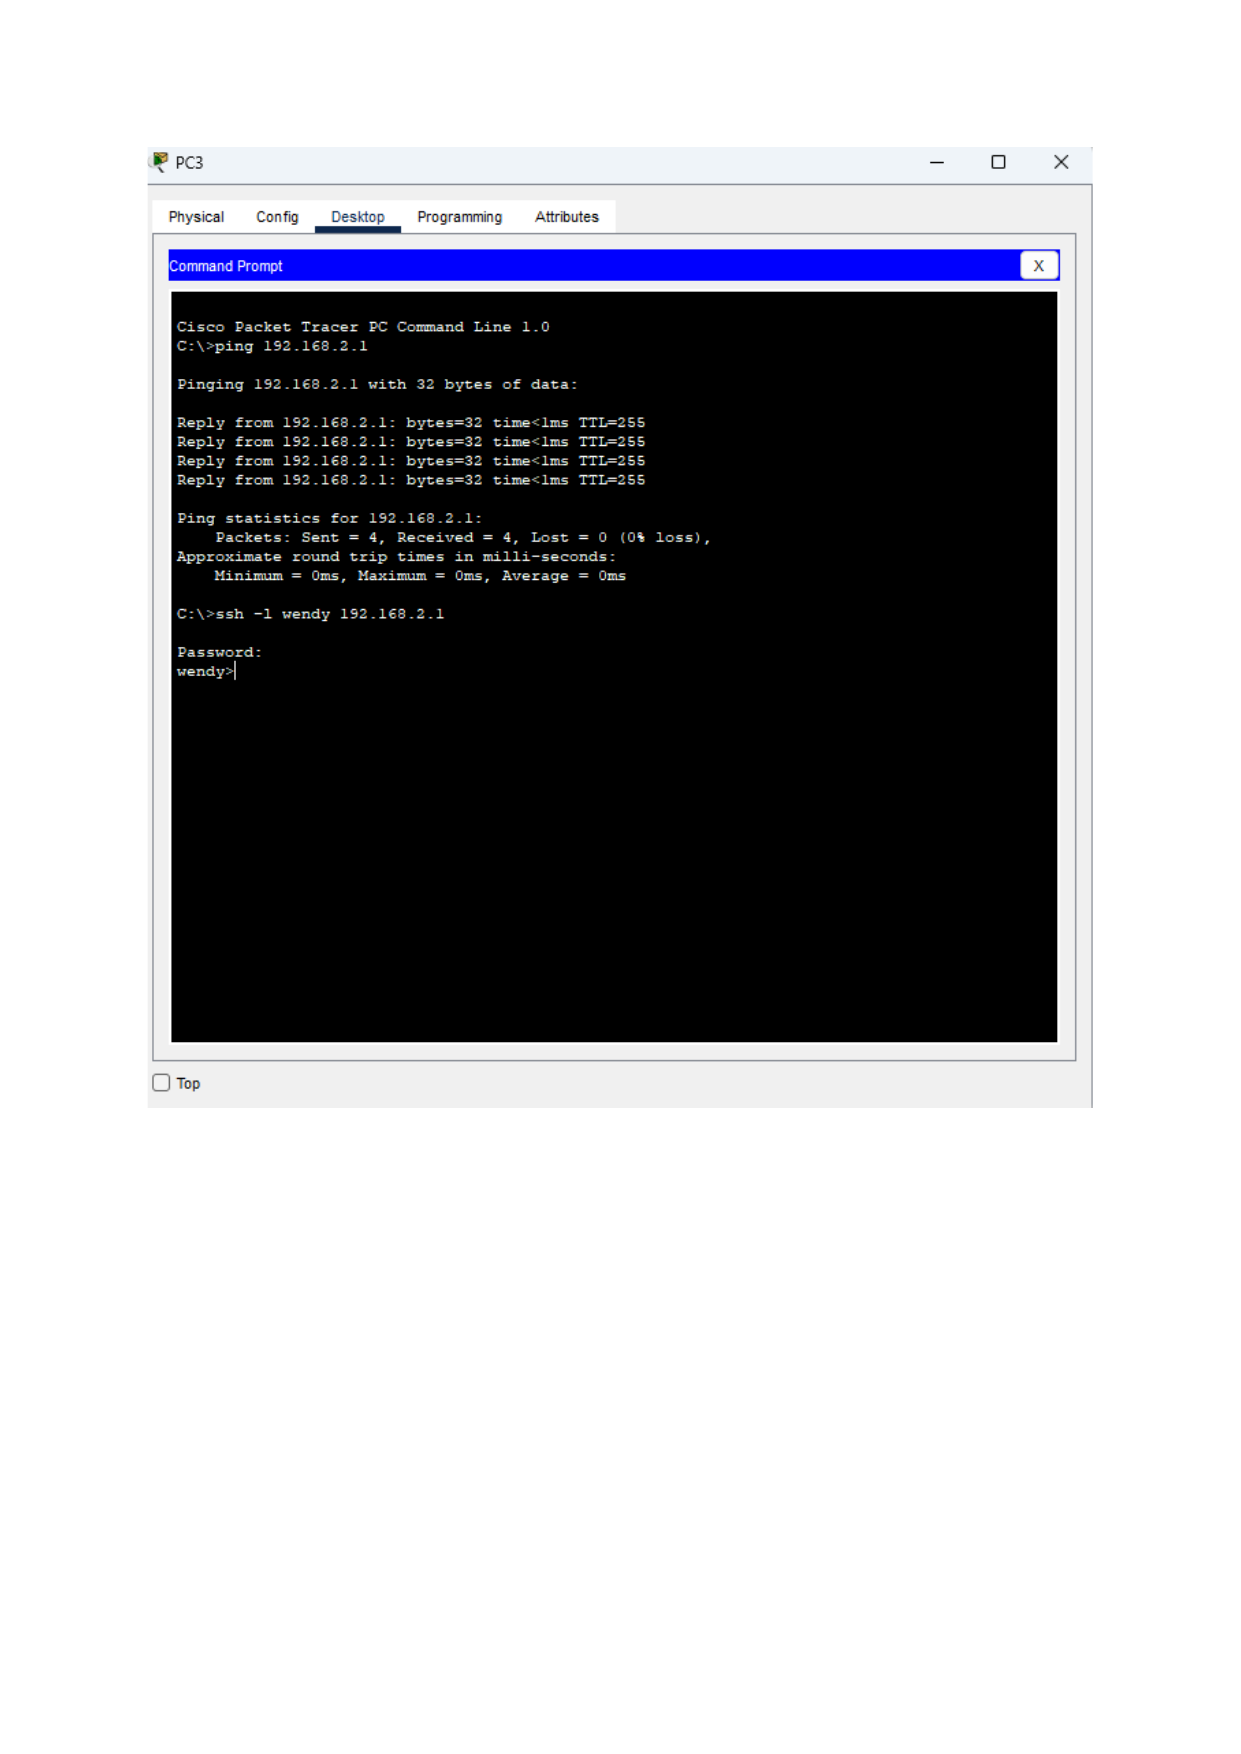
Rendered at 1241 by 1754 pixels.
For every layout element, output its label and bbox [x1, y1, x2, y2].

picture [147, 147, 1093, 1108]
